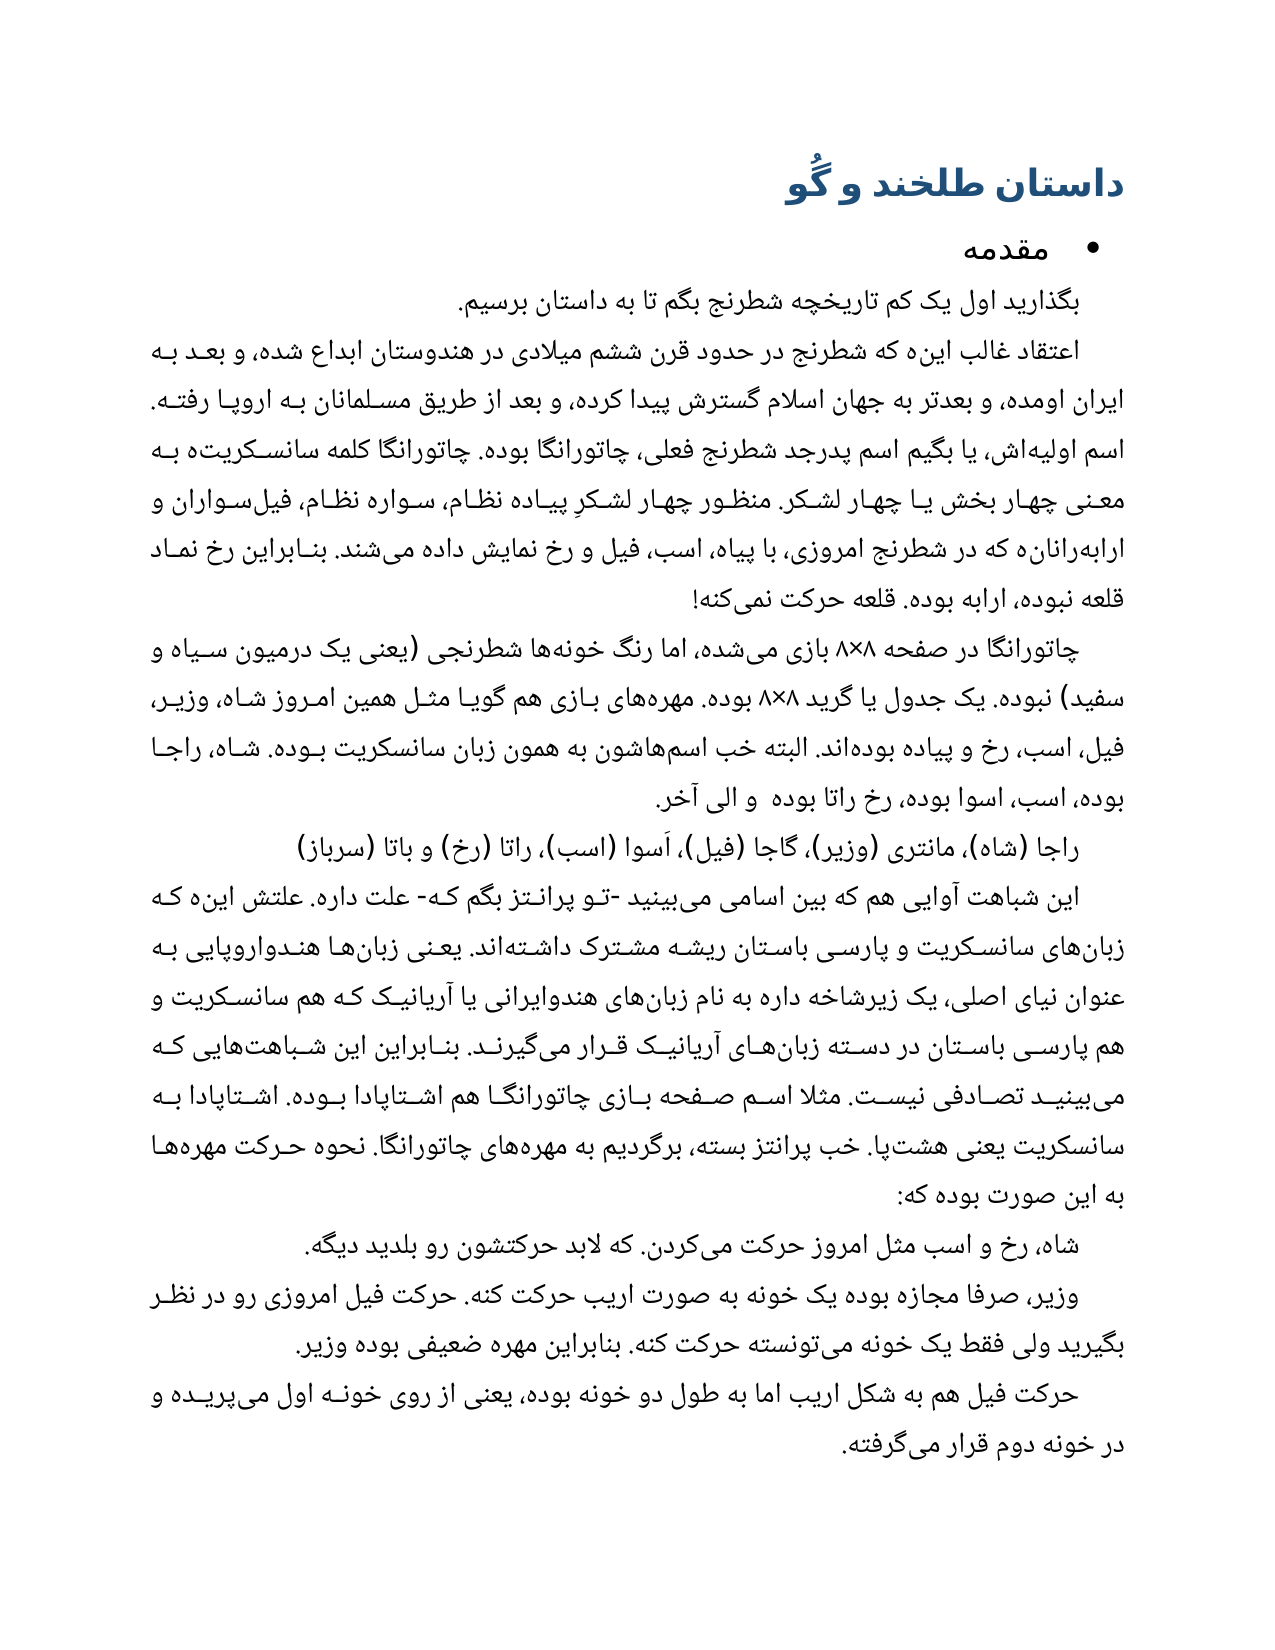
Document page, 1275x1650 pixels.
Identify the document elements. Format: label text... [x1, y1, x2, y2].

text شاه، رخ و اسب مثل امروز حرکت می‌کردن. که لابد حرکتشون رو بلدید دیگه. [150, 1222, 1125, 1272]
text این شباهت آوایی هم که بین اسامی می‌بینید -تو پرانتز بگم که- علت داره. علتش این‌ه که زبان‌های سانسکریت و پارسی باستان ریشه مشترک داشته‌اند. یعنی زبان‌ها هندواروپایی به عنوان نیای اصلی، یک زیرشاخه داره به نام زبان‌های هندوایرانی یا آریانیک که هم سانسکریت و هم پارسی باستان در دسته زبان‌های آریانیک قرار می‌گیرند. بنابراین این شباهت‌هایی که می‌بینید تصادفی نیست. مثلا اسم صفحه بازی چاتورانگا هم اشتاپادا بوده. اشتاپادا به سانسکریت یعنی هشت‌پا. خب پرانتز بسته، برگردیم به مهره‌های چاتورانگا. نحوه حرکت مهره‌ها به این صورت بوده که: [150, 874, 1125, 1222]
text وزیر، صرفا مجازه بوده یک خونه به صورت اریب حرکت کنه. حرکت فیل امروزی رو در نظر بگیرید ولی فقط یک خونه می‌تونسته حرکت کنه. بنابراین مهره ضعیفی بوده وزیر. [150, 1272, 1125, 1371]
text اعتقاد غالب این‌‌ه که شطرنج در حدود قرن ششم میلادی در هندوستان ابداع شده، و بعد به ایران اومده، و بعدتر به جهان اسلام گسترش پیدا کرده، و بعد از طریق مسلمانان به اروپا رفته. اسم اولیه‌اش، یا بگیم اسم پدرجد شطرنج فعلی، چاتورانگا بوده. چاتورانگا کلمه سانسکریت‌ه به معنی چهار بخش یا چهار لشکر. منظور چهار لشکرِ پیاده نظام، سواره ‌نظام، فیل‌سواران و ارابه‌رانان‌ه که در شطرنج امروزی، با پیاه، اسب، فیل و رخ نمایش داده می‌شند. بنابراین رخ نماد قلعه نبوده، ارابه بوده. قلعه حرکت نمی‌کنه! [150, 328, 1125, 626]
text راجا (شاه)، مانتری (وزیر)، گاجا (فیل)، اَسوا (اسب)، راتا (رخ) و باتا (سرباز) [150, 825, 1125, 874]
text چاتورانگا در صفحه ۸×۸ بازی می‌شده، اما رنگ خونه‌ها شطرنجی (یعنی یک درمیون سیاه و سفید) نبوده. یک جدول یا گرید ۸×۸ بوده. مهره‌های بازی هم گویا مثل همین امروز شاه، وزیر، فیل، اسب، رخ و پیاده بوده‌اند. البته خب اسم‌هاشون به همون زبان سانسکریت بوده. شاه، راجا بوده، اسب، اسوا بوده، رخ راتا بوده و الی آخر. [150, 626, 1125, 825]
subtitle داستان طلخند و گُو [150, 160, 1125, 206]
subtitle مقدمه [150, 227, 1087, 268]
text حرکت فیل هم به شکل اریب اما به طول دو خونه بوده، یعنی از روی خونه اول می‌پریده و در خونه دوم قرار می‌گرفته. [150, 1371, 1125, 1471]
text بگذارید اول یک کم تاریخچه شطرنج بگم تا به داستان برسیم. [150, 278, 1125, 328]
